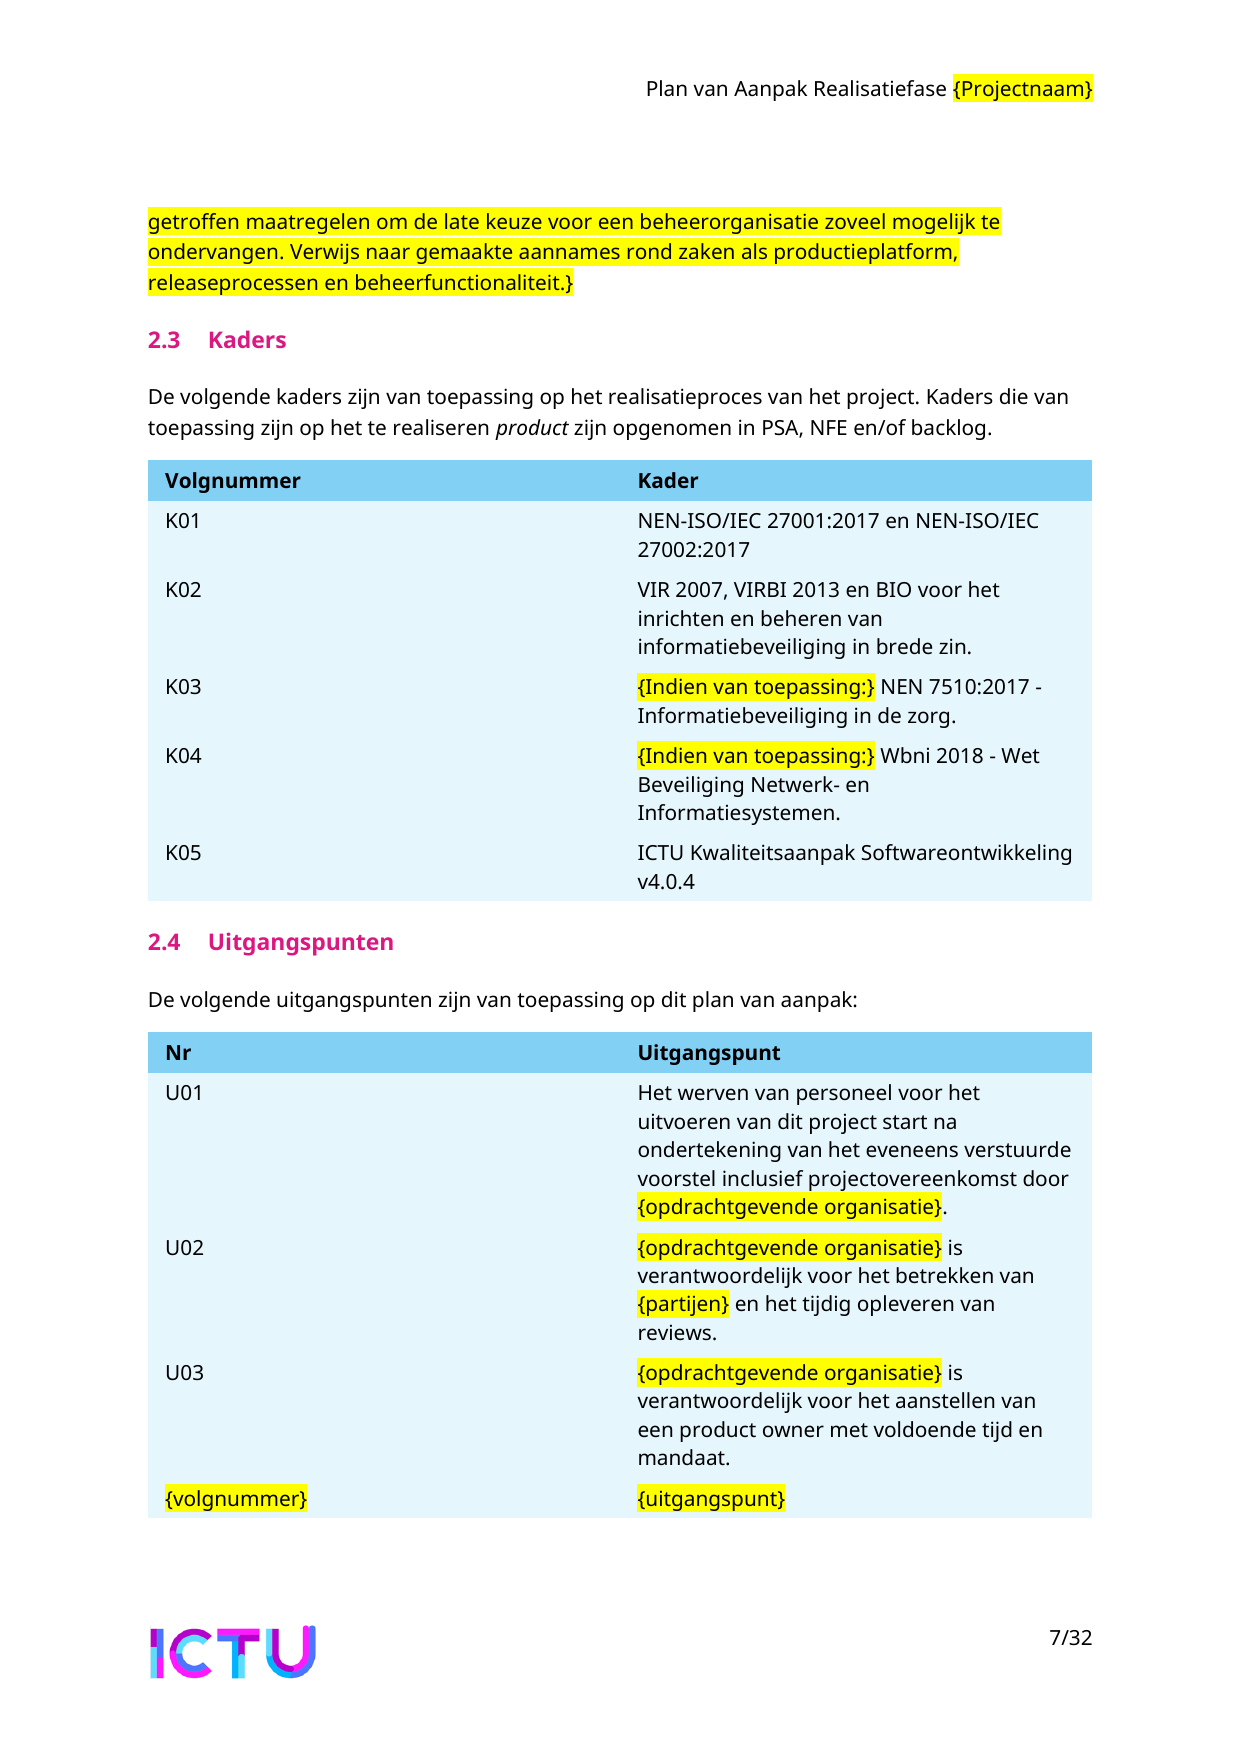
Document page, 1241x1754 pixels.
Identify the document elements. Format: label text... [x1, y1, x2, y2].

table_header Uitgangspunt [620, 1032, 1092, 1073]
table_cell VIR 2007, VIRBI 2013 en BIO voor het inrichten en beheren van informatiebeveiliging in brede zin. [620, 569, 1092, 667]
table_cell {volgnummer} [148, 1478, 620, 1518]
table_header Nr [148, 1032, 620, 1073]
table_cell U02 [148, 1227, 620, 1352]
subtitle Uitgangspunten [148, 926, 1092, 957]
table_cell K04 [148, 735, 620, 832]
picture [148, 1623, 319, 1683]
table_cell {Indien van toepassing:} NEN 7510:2017 - Informatiebeveiliging in de zorg. [620, 667, 1092, 735]
table_header Kader [620, 460, 1092, 501]
table_cell K02 [148, 569, 620, 667]
text De volgende kaders zijn van toepassing op het realisatieproces van het project. Kaders die van toepassing zijn op het te realiseren product zijn opgenomen in PSA, NFE en/of backlog. [148, 382, 1092, 441]
table_cell K01 [148, 501, 620, 569]
table_cell K05 [148, 833, 620, 901]
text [148, 207, 1092, 296]
table_header Volgnummer [148, 460, 620, 501]
table_cell {opdrachtgevende organisatie} is verantwoordelijk voor het aanstellen van een product owner met voldoende tijd en mandaat. [620, 1352, 1092, 1478]
table_cell NEN-ISO/IEC 27001:2017 en NEN-ISO/IEC 27002:2017 [620, 501, 1092, 569]
table_cell U03 [148, 1352, 620, 1478]
subtitle Kaders [148, 324, 1092, 355]
table_cell {opdrachtgevende organisatie} is verantwoordelijk voor het betrekken van {partijen} en het tijdig opleveren van reviews. [620, 1227, 1092, 1352]
table_cell K03 [148, 667, 620, 735]
table_cell ICTU Kwaliteitsaanpak Softwareontwikkeling v4.0.4 [620, 833, 1092, 901]
table_cell U01 [148, 1073, 620, 1227]
table_cell {uitgangspunt} [620, 1478, 1092, 1518]
table_cell {Indien van toepassing:} Wbni 2018 - Wet Beveiliging Netwerk- en Informatiesystemen. [620, 735, 1092, 832]
text De volgende uitgangspunten zijn van toepassing op dit plan van aanpak: [148, 985, 1092, 1013]
table_cell Het werven van personeel voor het uitvoeren van dit project start na ondertekening van het eveneens verstuurde voorstel inclusief projectovereenkomst door {opdrachtgevende organisatie}. [620, 1073, 1092, 1227]
